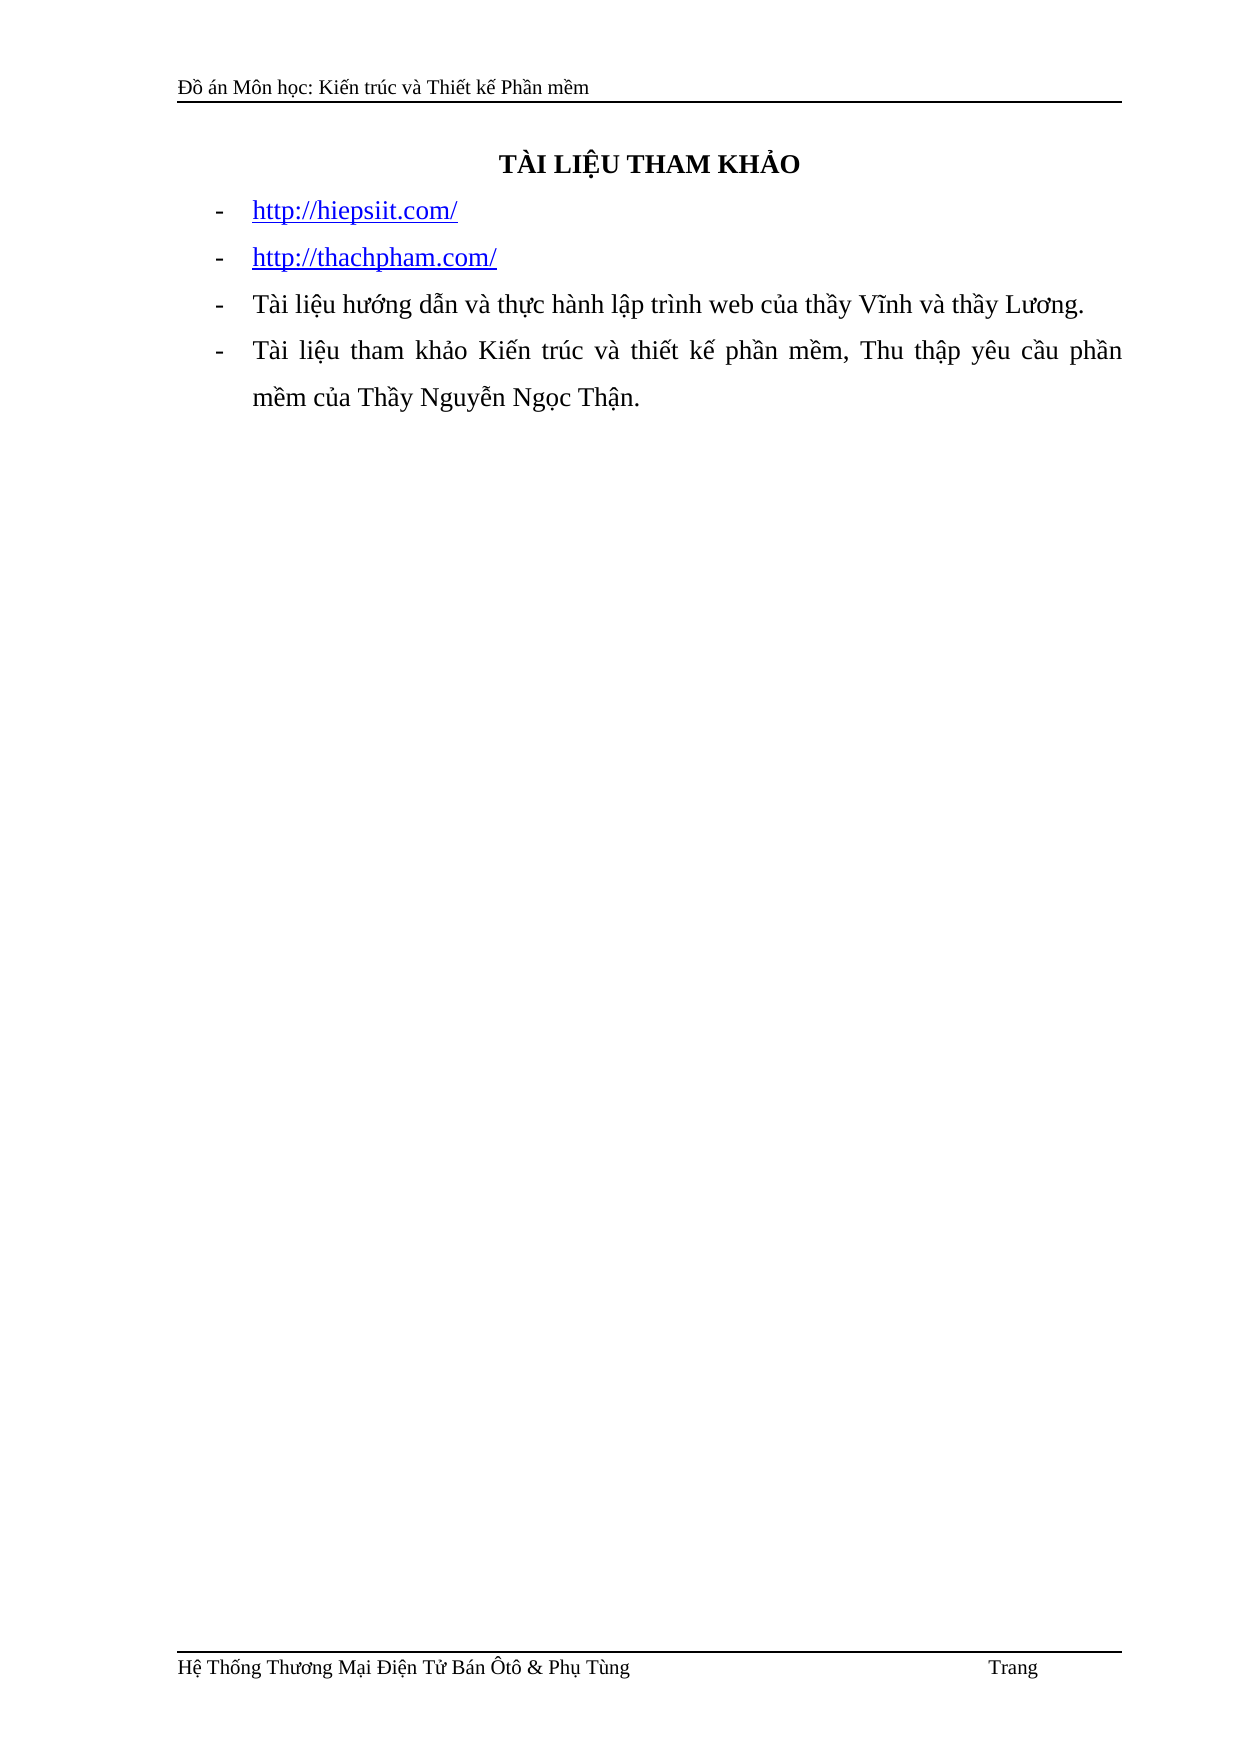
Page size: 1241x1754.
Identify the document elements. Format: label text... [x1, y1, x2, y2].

list http://thachpham.com/ [215, 241, 1122, 272]
list Tài liệu tham khảo Kiến trúc và thiết kế phần mềm, Thu thập yêu cầu phần mềm của Thầy Nguyễn Ngọc Thận. [215, 334, 1122, 412]
list Tài liệu hướng dẫn và thực hành lập trình web của thầy Vĩnh và thầy Lương. [215, 288, 1122, 319]
list TÀI LIỆU THAM KHẢO [177, 148, 1122, 179]
list http://hiepsiit.com/ [215, 194, 1122, 226]
